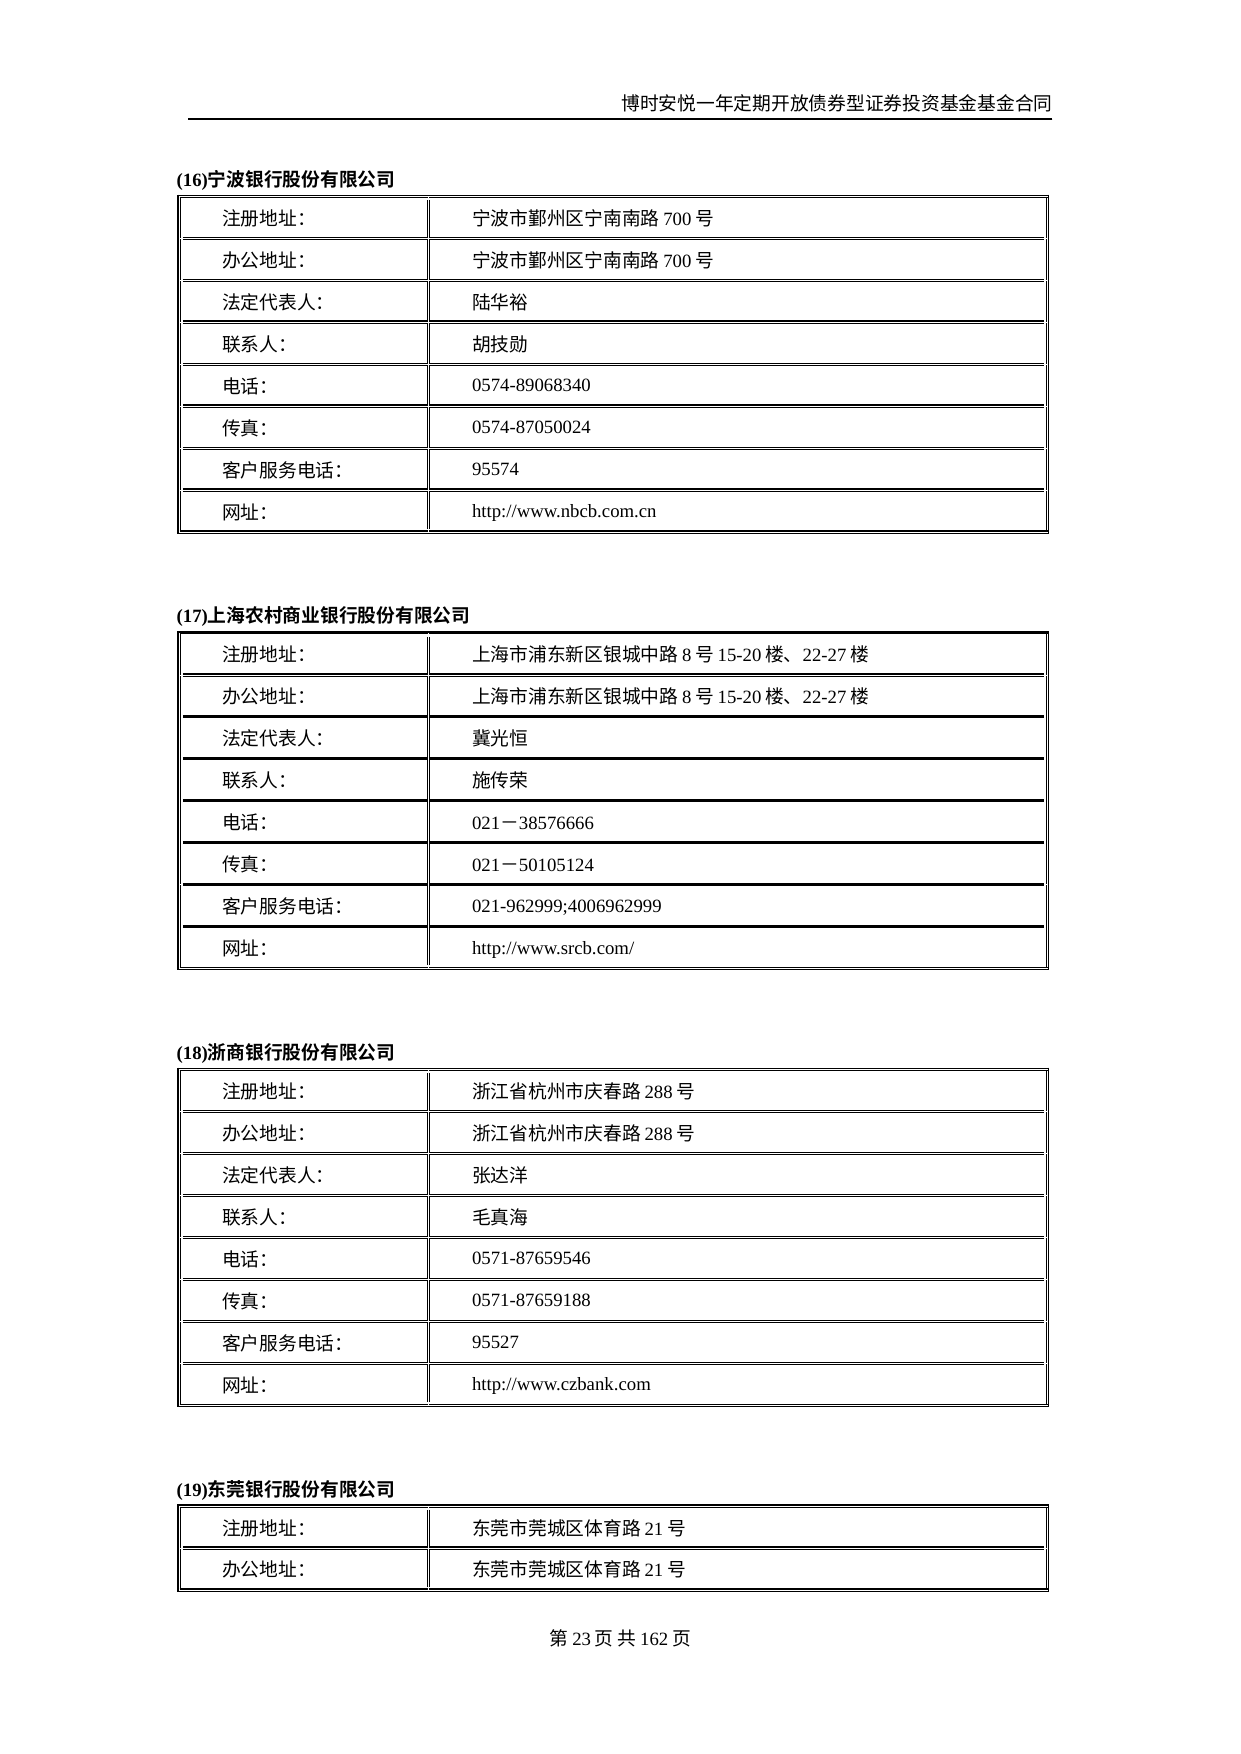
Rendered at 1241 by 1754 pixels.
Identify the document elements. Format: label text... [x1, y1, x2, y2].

table_cell (17)上海农村商业银行股份有限公司 [176, 566, 1064, 1003]
table_cell (19)东莞银行股份有限公司 [176, 1439, 1064, 1591]
table_cell (18)浙商银行股份有限公司 [176, 1003, 1064, 1439]
table_cell (16)宁波银行股份有限公司 [176, 162, 1064, 566]
